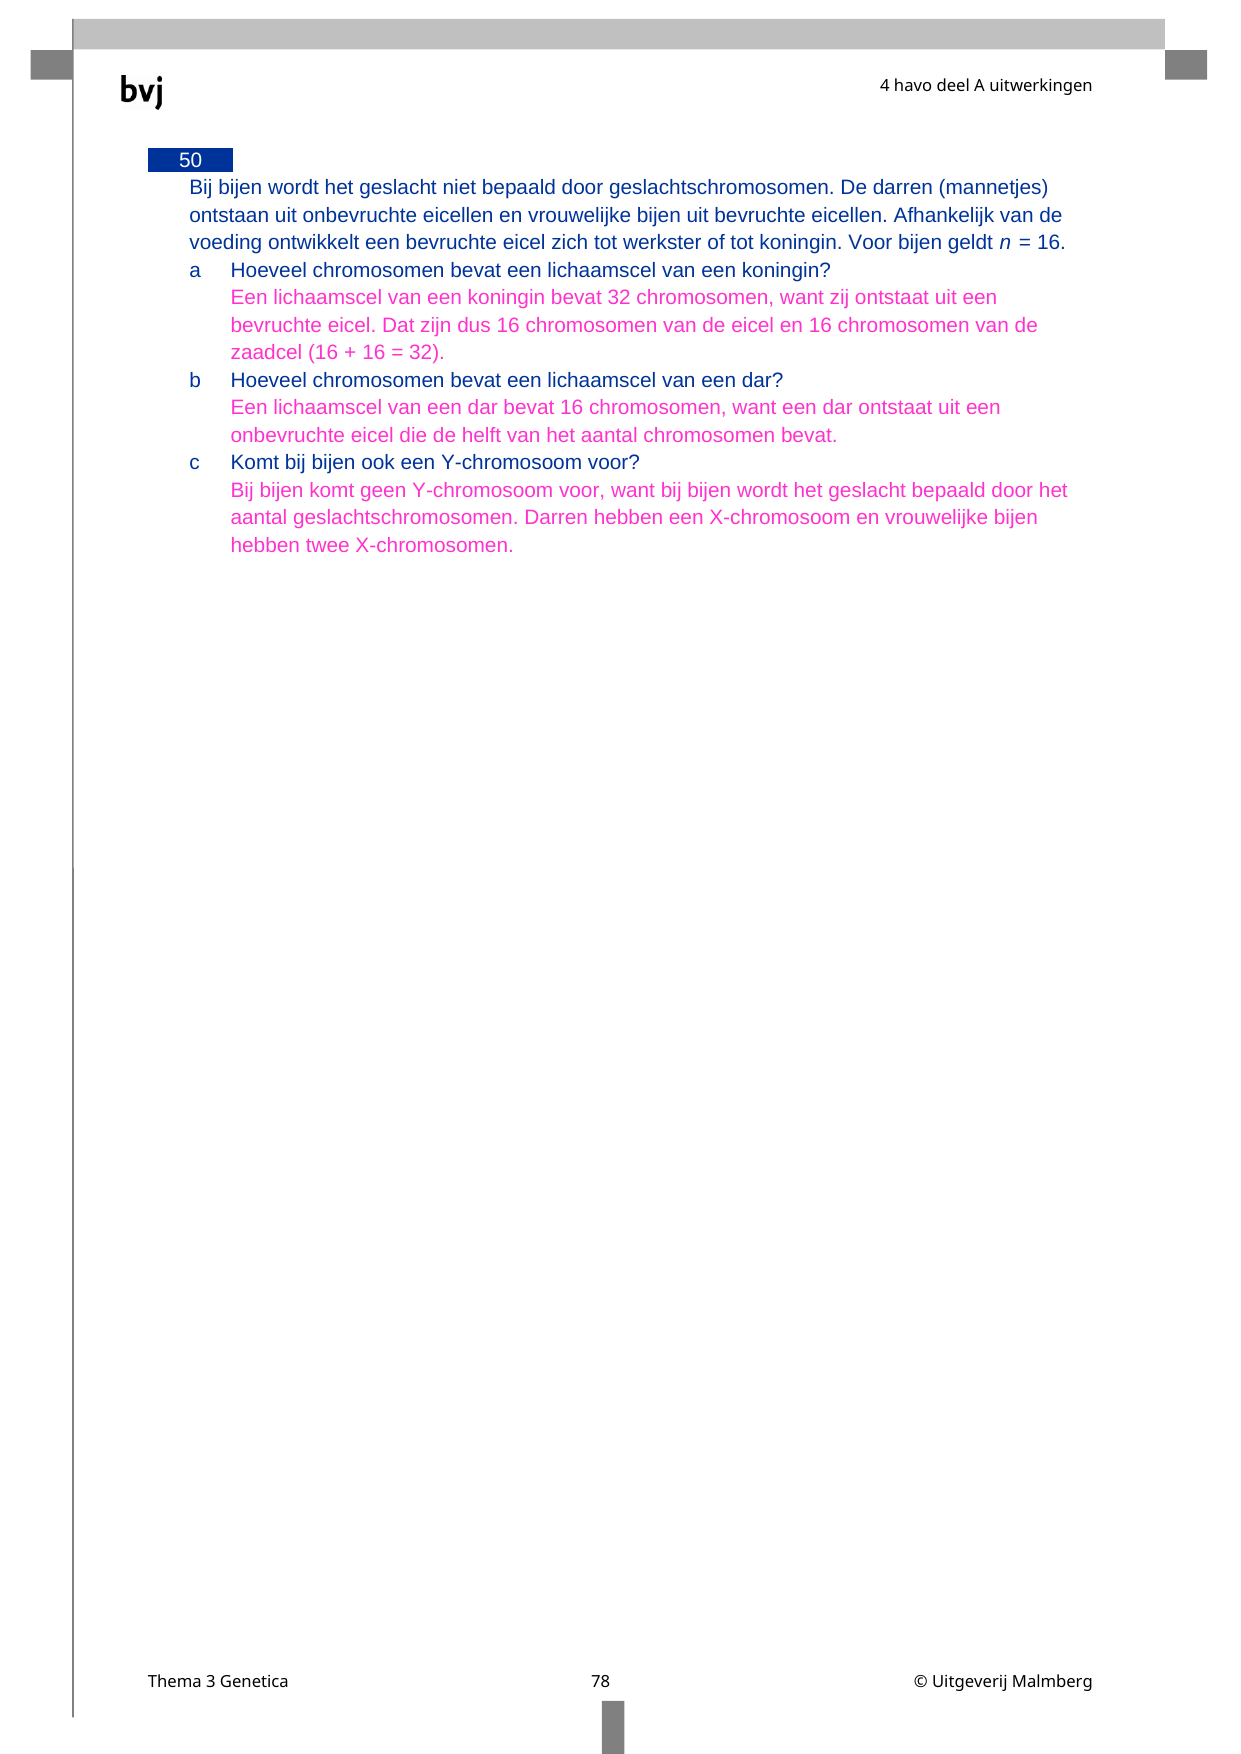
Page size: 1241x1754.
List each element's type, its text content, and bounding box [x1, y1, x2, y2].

text Bij bijen komt geen Y-chromosoom voor, want bij bijen wordt het geslacht bepaald door het aantal geslachtschromosomen. Darren hebben een X-chromosoom en vrouwelijke bijen hebben twee X-chromosomen. [230, 478, 1078, 557]
picture [121, 75, 162, 110]
text Een lichaamscel van een dar bevat 16 chromosomen, want een dar ontstaat uit een onbevruchte eicel die de helft van het aantal chromosomen bevat. [230, 395, 1078, 447]
text b Hoeveel chromosomen bevat een lichaamscel van een dar? [189, 368, 1078, 392]
text 50 [148, 148, 233, 172]
text Een lichaamscel van een koningin bevat 32 chromosomen, want zij ontstaat uit een bevruchte eicel. Dat zijn dus 16 chromosomen van de eicel en 16 chromosomen van de zaadcel (16 + 16 = 32). [230, 285, 1078, 364]
text Bij bijen wordt het geslacht niet bepaald door geslachtschromosomen. De darren (mannetjes) ontstaan uit onbevruchte eicellen en vrouwelijke bijen uit bevruchte eicellen. Afhankelijk van de voeding ontwikkelt een bevruchte eicel zich tot werkster of tot koningin. Voor bijen geldt n = 16. [189, 175, 1078, 254]
text c Komt bij bijen ook een Y-chromosoom voor? [189, 450, 1078, 474]
text a Hoeveel chromosomen bevat een lichaamscel van een koningin? [189, 258, 1078, 282]
